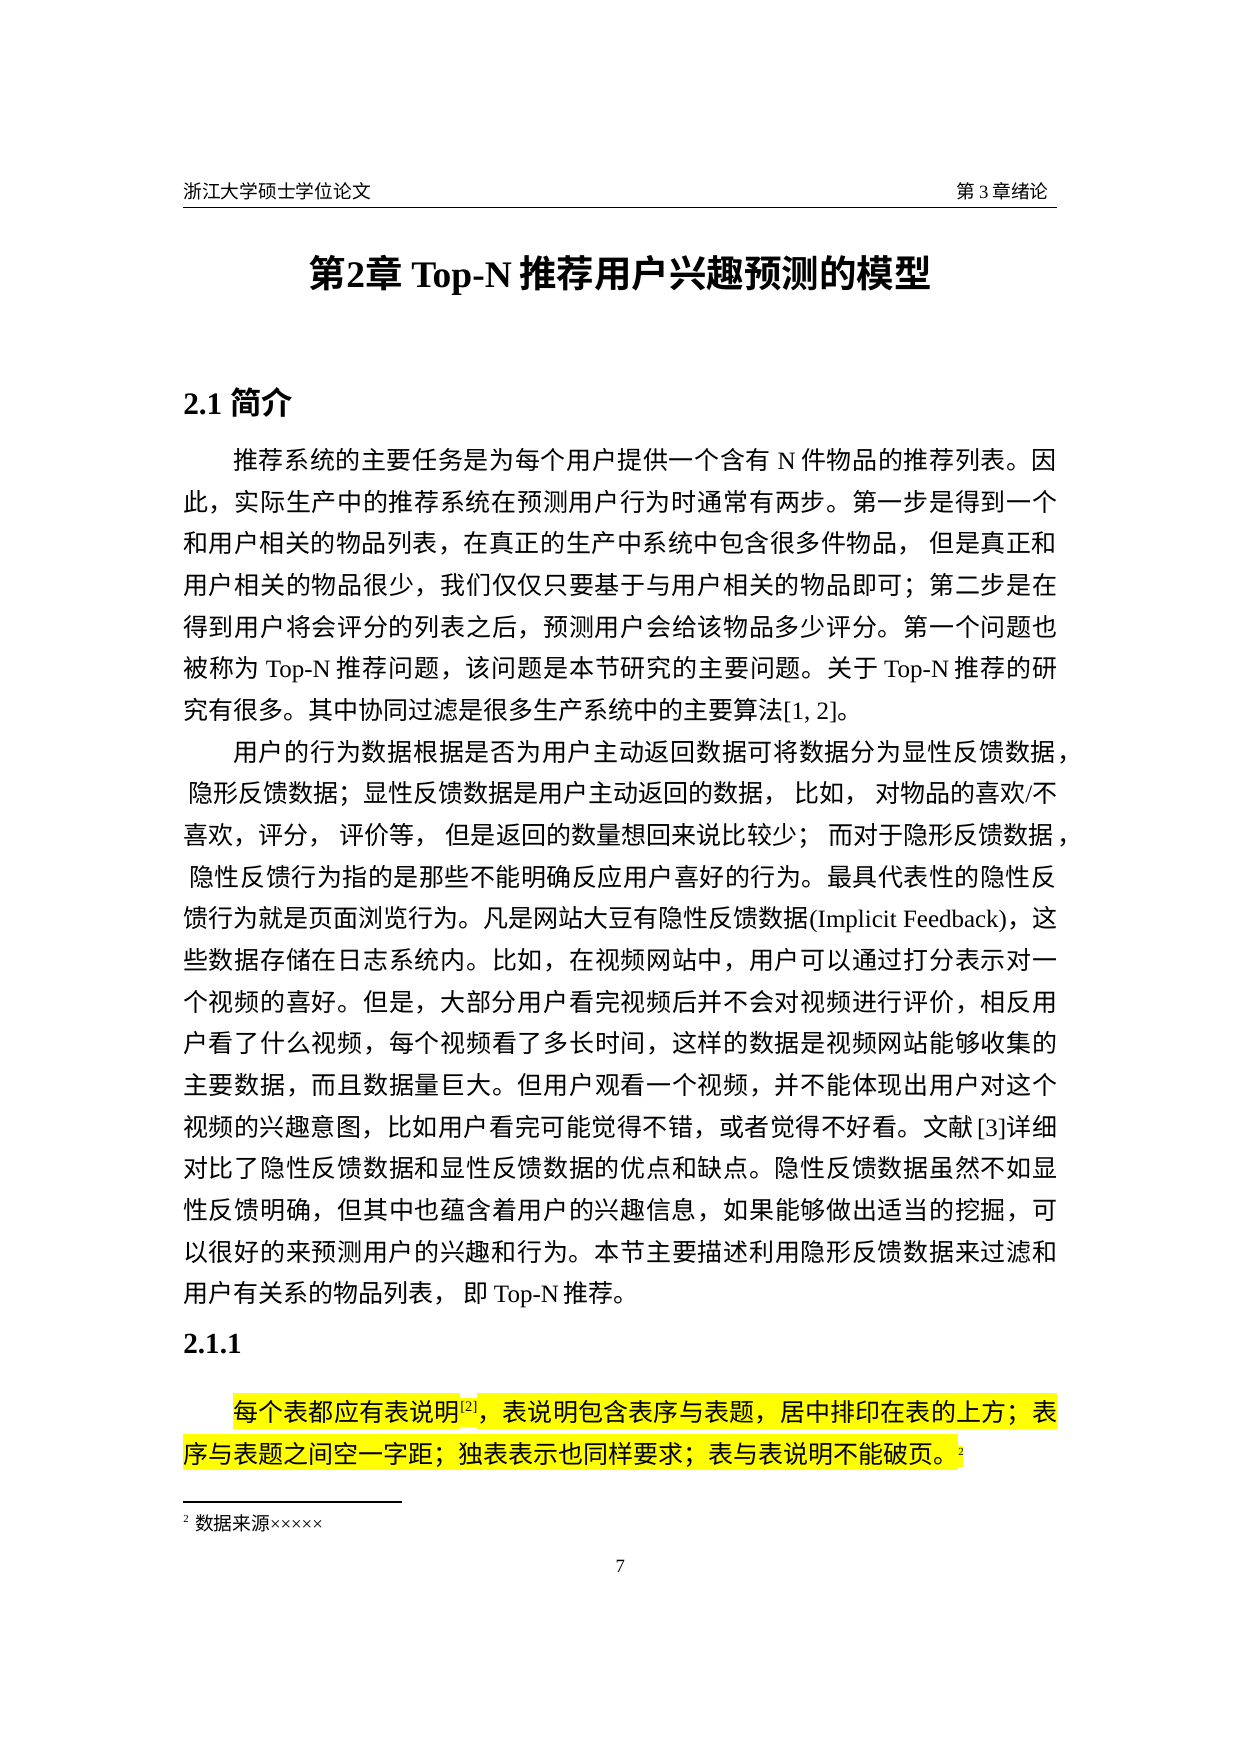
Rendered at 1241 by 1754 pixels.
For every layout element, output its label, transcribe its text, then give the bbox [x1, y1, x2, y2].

subtitle Top-N推荐用户兴趣预测的模型 [183, 243, 1057, 298]
text 每个表都应有表说明[2]，表说明包含表序与表题，居中排印在表的上方；表序与表题之间空一字距；独表表示也同样要求；表与表说明不能破页。 [183, 1388, 1057, 1471]
text 用户的行为数据根据是否为用户主动返回数据可将数据分为显性反馈数据， 隐形反馈数据；显性反馈数据是用户主动返回的数据， 比如， 对物品的喜欢/不喜欢，评分， 评价等， 但是返回的数量想回来说比较少； 而对于隐形反馈数据， 隐性反馈行为指的是那些不能明确反应用户喜好的行为。最具代表性的隐性反馈行为就是页面浏览行为。凡是网站大豆有隐性反馈数据(Implicit Feedback)，这些数据存储在日志系统内。比如，在视频网站中，用户可以通过打分表示对一个视频的喜好。但是，大部分用户看完视频后并不会对视频进行评价，相反用户看了什么视频，每个视频看了多长时间，这样的数据是视频网站能够收集的主要数据，而且数据量巨大。但用户观看一个视频，并不能体现出用户对这个视频的兴趣意图，比如用户看完可能觉得不错，或者觉得不好看。文献[]详细对比了隐性反馈数据和显性反馈数据的优点和缺点。隐性反馈数据虽然不如显性反馈明确，但其中也蕴含着用户的兴趣信息，如果能够做出适当的挖掘，可以很好的来预测用户的兴趣和行为。本节主要描述利用隐形反馈数据来过滤和用户有关系的物品列表， 即Top-N推荐。 [183, 728, 1057, 1311]
text 推荐系统的主要任务是为每个用户提供一个含有N件物品的推荐列表。因此，实际生产中的推荐系统在预测用户行为时通常有两步。第一步是得到一个和用户相关的物品列表，在真正的生产中系统中包含很多件物品， 但是真正和用户相关的物品很少，我们仅仅只要基于与用户相关的物品即可；第二步是在得到用户将会评分的列表之后，预测用户会给该物品多少评分。第一个问题也被称为Top-N推荐问题，该问题是本节研究的主要问题。关于Top-N推荐的研究有很多。其中协同过滤是很多生产系统中的主要算法[, ]。 [183, 436, 1057, 728]
subtitle 简介 [183, 378, 1057, 424]
